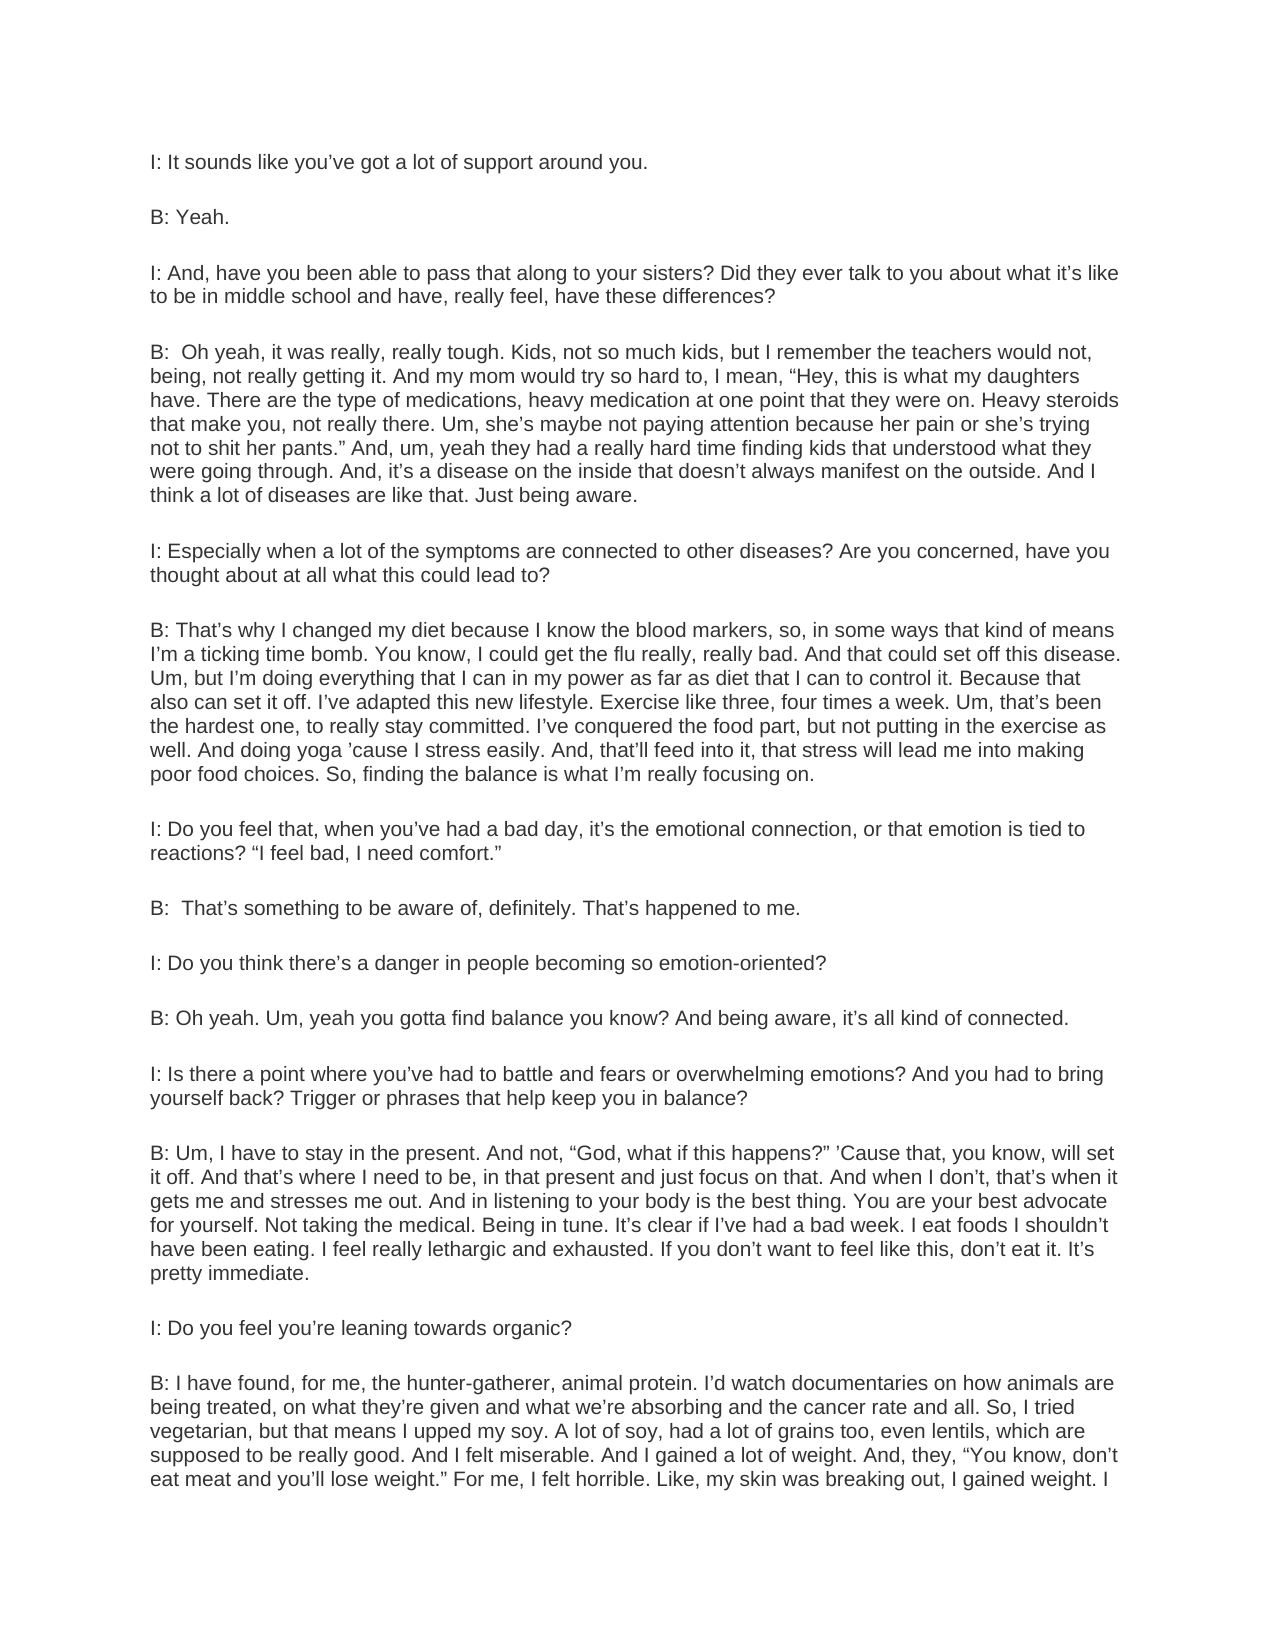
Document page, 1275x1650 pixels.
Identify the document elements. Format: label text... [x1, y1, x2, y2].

text I: Is there a point where you’ve had to battle and fears or overwhelming emotions? And you had to bring yourself back? Trigger or phrases that help keep you in balance? [150, 1061, 1125, 1109]
text I: Do you feel that, when you’ve had a bad day, it’s the emotional connection, or that emotion is tied to reactions? “I feel bad, I need comfort.” [150, 817, 1125, 864]
text I: Do you feel you’re leaning towards organic? [150, 1316, 1125, 1339]
text B: Oh yeah, it was really, really tough. Kids, not so much kids, but I remember the teachers would not, being, not really getting it. And my mom would try so hard to, I mean, “Hey, this is what my daughters have. There are the type of medications, heavy medication at one point that they were on. Heavy steroids that make you, not really there. Um, she’s maybe not paying attention because her pain or she’s trying not to shit her pants.” And, um, yeah they had a really hard time finding kids that understood what they were going through. And, it’s a disease on the inside that doesn’t always manifest on the outside. And I think a lot of diseases are like that. Just being aware. [150, 339, 1125, 507]
text B: That’s something to be aware of, definitely. That’s happened to me. [150, 896, 1125, 920]
text B: Oh yeah. Um, yeah you gotta find balance you know? And being aware, it’s all kind of connected. [150, 1006, 1125, 1030]
text I: It sounds like you’ve got a lot of support around you. [150, 150, 1125, 174]
text I: Do you think there’s a danger in people becoming so emotion-oriented? [150, 951, 1125, 975]
text B: Yeah. [150, 205, 1125, 229]
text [150, 1371, 1125, 1491]
text I: Especially when a lot of the symptoms are connected to other diseases? Are you concerned, have you thought about at all what this could lead to? [150, 538, 1125, 586]
text I: And, have you been able to pass that along to your sisters? Did they ever talk to you about what it’s like to be in middle school and have, really feel, have these differences? [150, 260, 1125, 308]
text B: That’s why I changed my diet because I know the blood markers, so, in some ways that kind of means I’m a ticking time bomb. You know, I could get the flu really, really bad. And that could set off this disease. Um, but I’m doing everything that I can in my power as far as diet that I can to control it. Because that also can set it off. I’ve adapted this new lifestyle. Exercise like three, four times a week. Um, that’s been the hardest one, to really stay committed. I’ve conquered the food part, but not putting in the exercise as well. And doing yoga ’cause I stress easily. And, that’ll feed into it, that stress will lead me into making poor food choices. So, finding the balance is what I’m really focusing on. [150, 618, 1125, 785]
text B: Um, I have to stay in the present. And not, “God, what if this happens?” ’Cause that, you know, will set it off. And that’s where I need to be, in that present and just focus on that. And when I don’t, that’s when it gets me and stresses me out. And in listening to your body is the best thing. You are your best advocate for yourself. Not taking the medical. Being in tune. It’s clear if I’ve had a bad week. I eat foods I shouldn’t have been eating. I feel really lethargic and exhausted. If you don’t want to feel like this, don’t eat it. It’s pretty immediate. [150, 1141, 1125, 1284]
